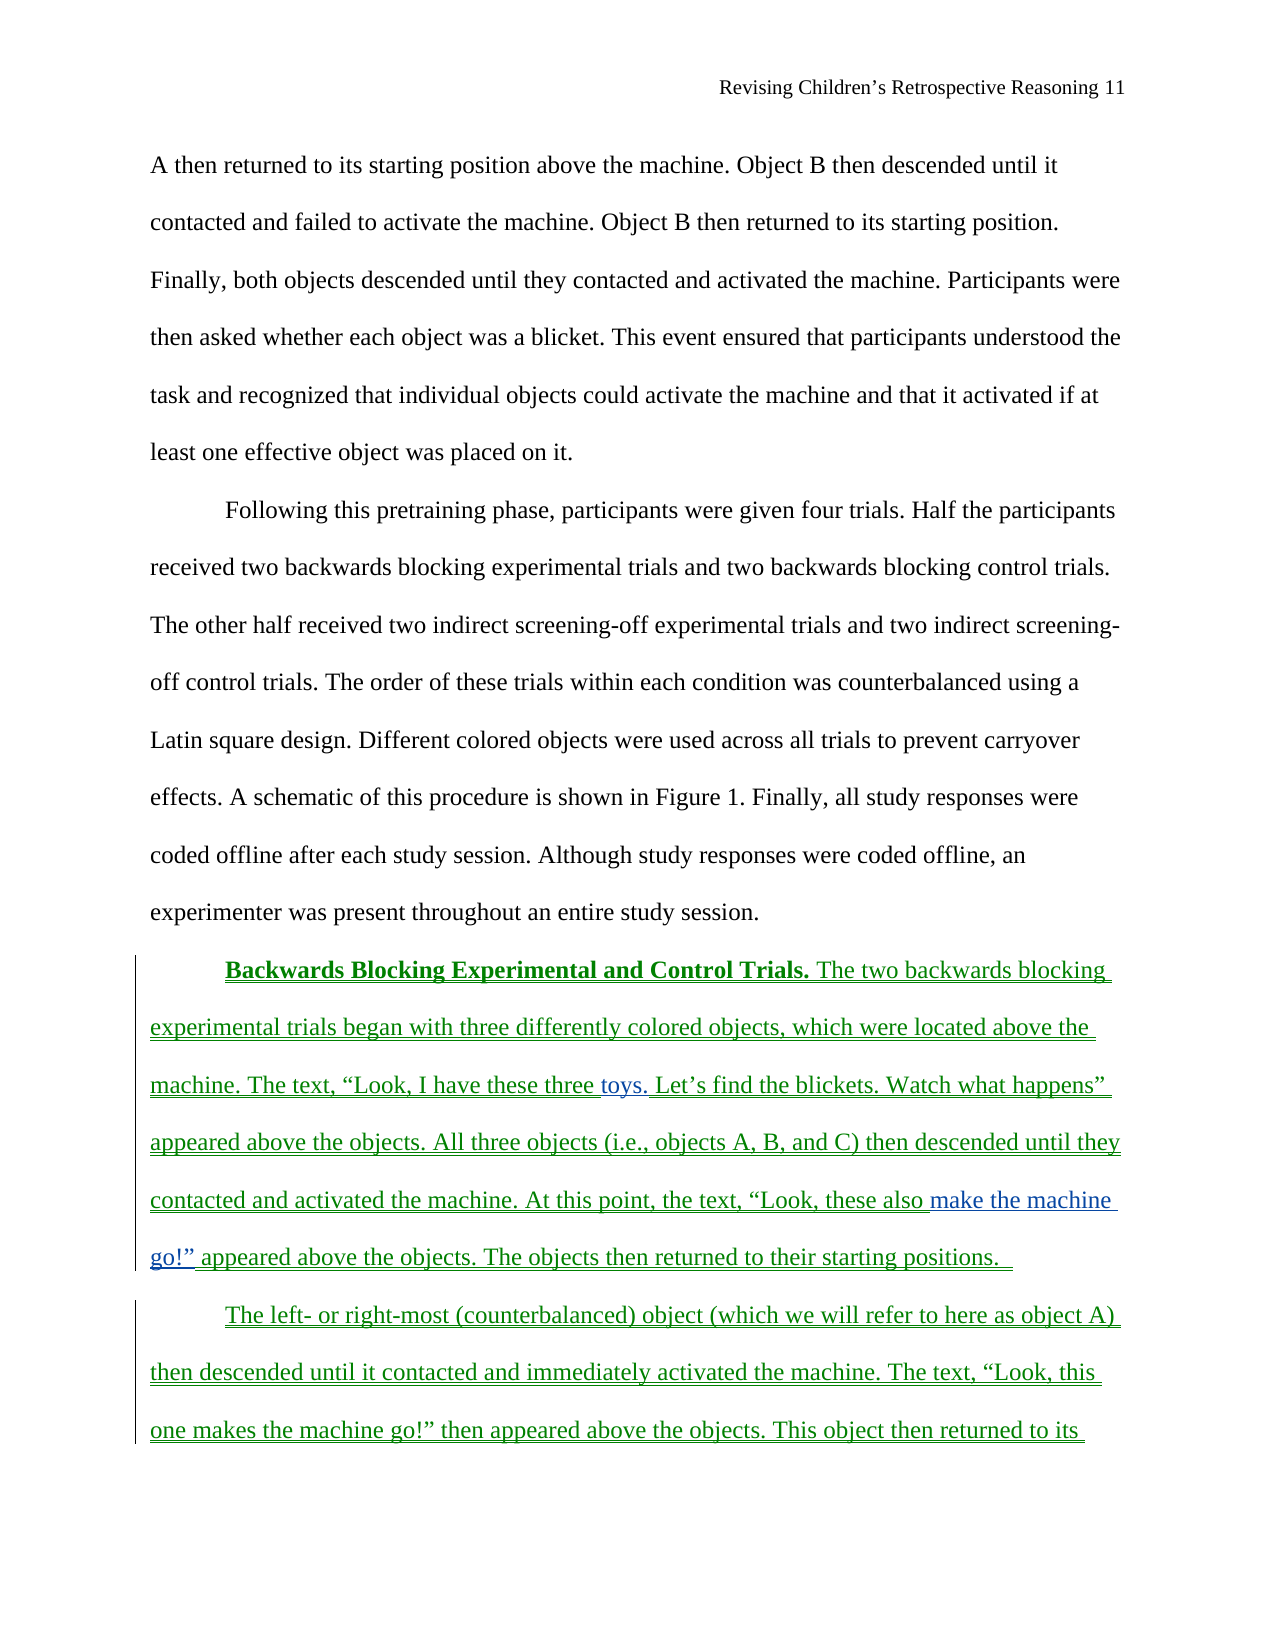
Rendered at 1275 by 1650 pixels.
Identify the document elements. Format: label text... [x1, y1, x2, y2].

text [150, 150, 1125, 466]
text Following this pretraining phase, participants were given four trials. Half the participants received two backwards blocking experimental trials and two backwards blocking control trials. The other half received two indirect screening-off experimental trials and two indirect screening-off control trials. The order of these trials within each condition was counterbalanced using a Latin square design. Different colored objects were used across all trials to prevent carryover effects. A schematic of this procedure is shown in Figure 1. Finally, all study responses were coded offline after each study session. Although study responses were coded offline, an experimenter was present throughout an entire study session. [150, 495, 1125, 926]
